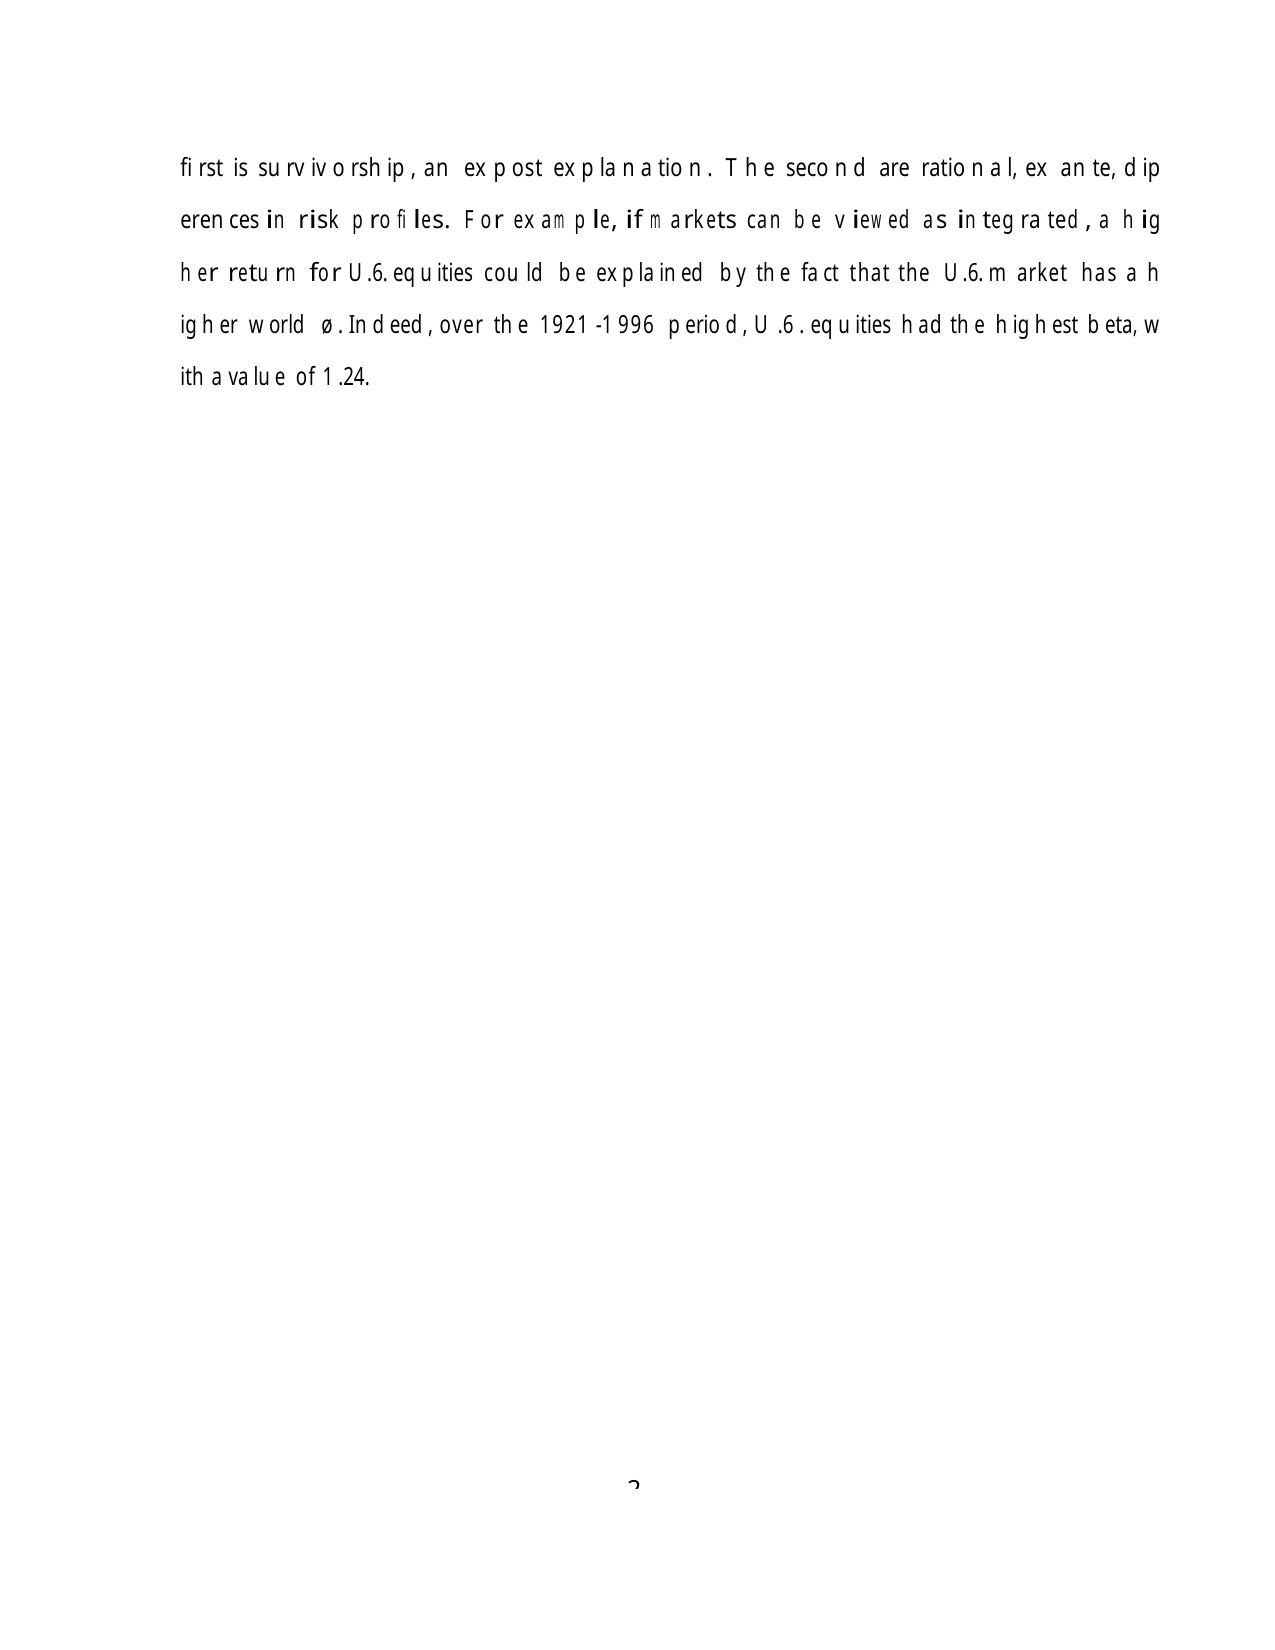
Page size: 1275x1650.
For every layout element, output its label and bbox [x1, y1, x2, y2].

text [180, 150, 1161, 392]
